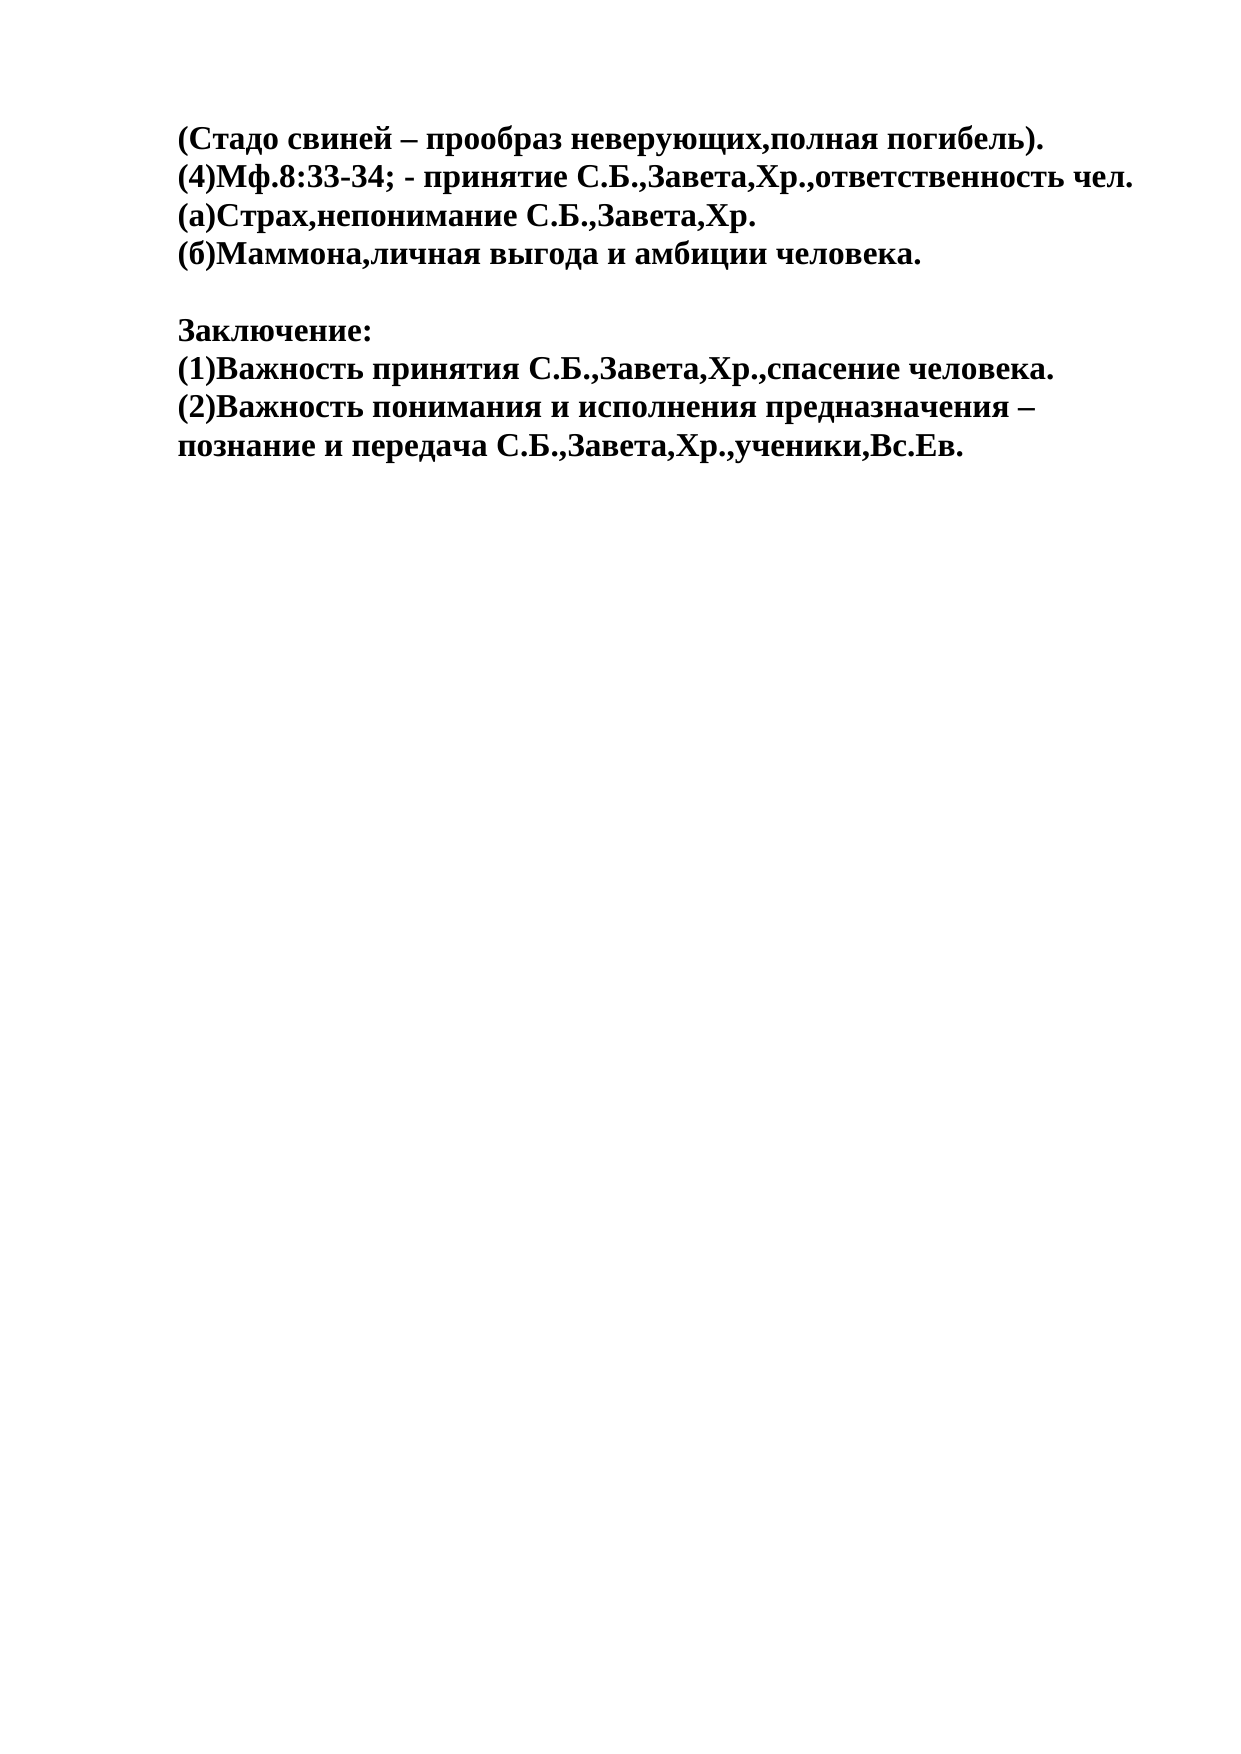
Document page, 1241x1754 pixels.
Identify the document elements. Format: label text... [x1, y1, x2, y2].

text (4)Мф.8:33-34; - принятие С.Б.,Завета,Хр.,ответственность чел. [177, 156, 1152, 195]
text (1)Важность принятия С.Б.,Завета,Хр.,спасение человека. [177, 348, 1152, 386]
text Заключение: [177, 310, 1152, 348]
text (2)Важность понимания и исполнения предназначения – [177, 386, 1152, 425]
text (а)Страх,непонимание С.Б.,Завета,Хр. [177, 195, 1152, 233]
text познание и передача С.Б.,Завета,Хр.,ученики,Вс.Ев. [177, 425, 1152, 463]
text (б)Маммона,личная выгода и амбиции человека. [177, 233, 1152, 271]
text (Стадо свиней – прообраз неверующих,полная погибель). [177, 118, 1152, 156]
